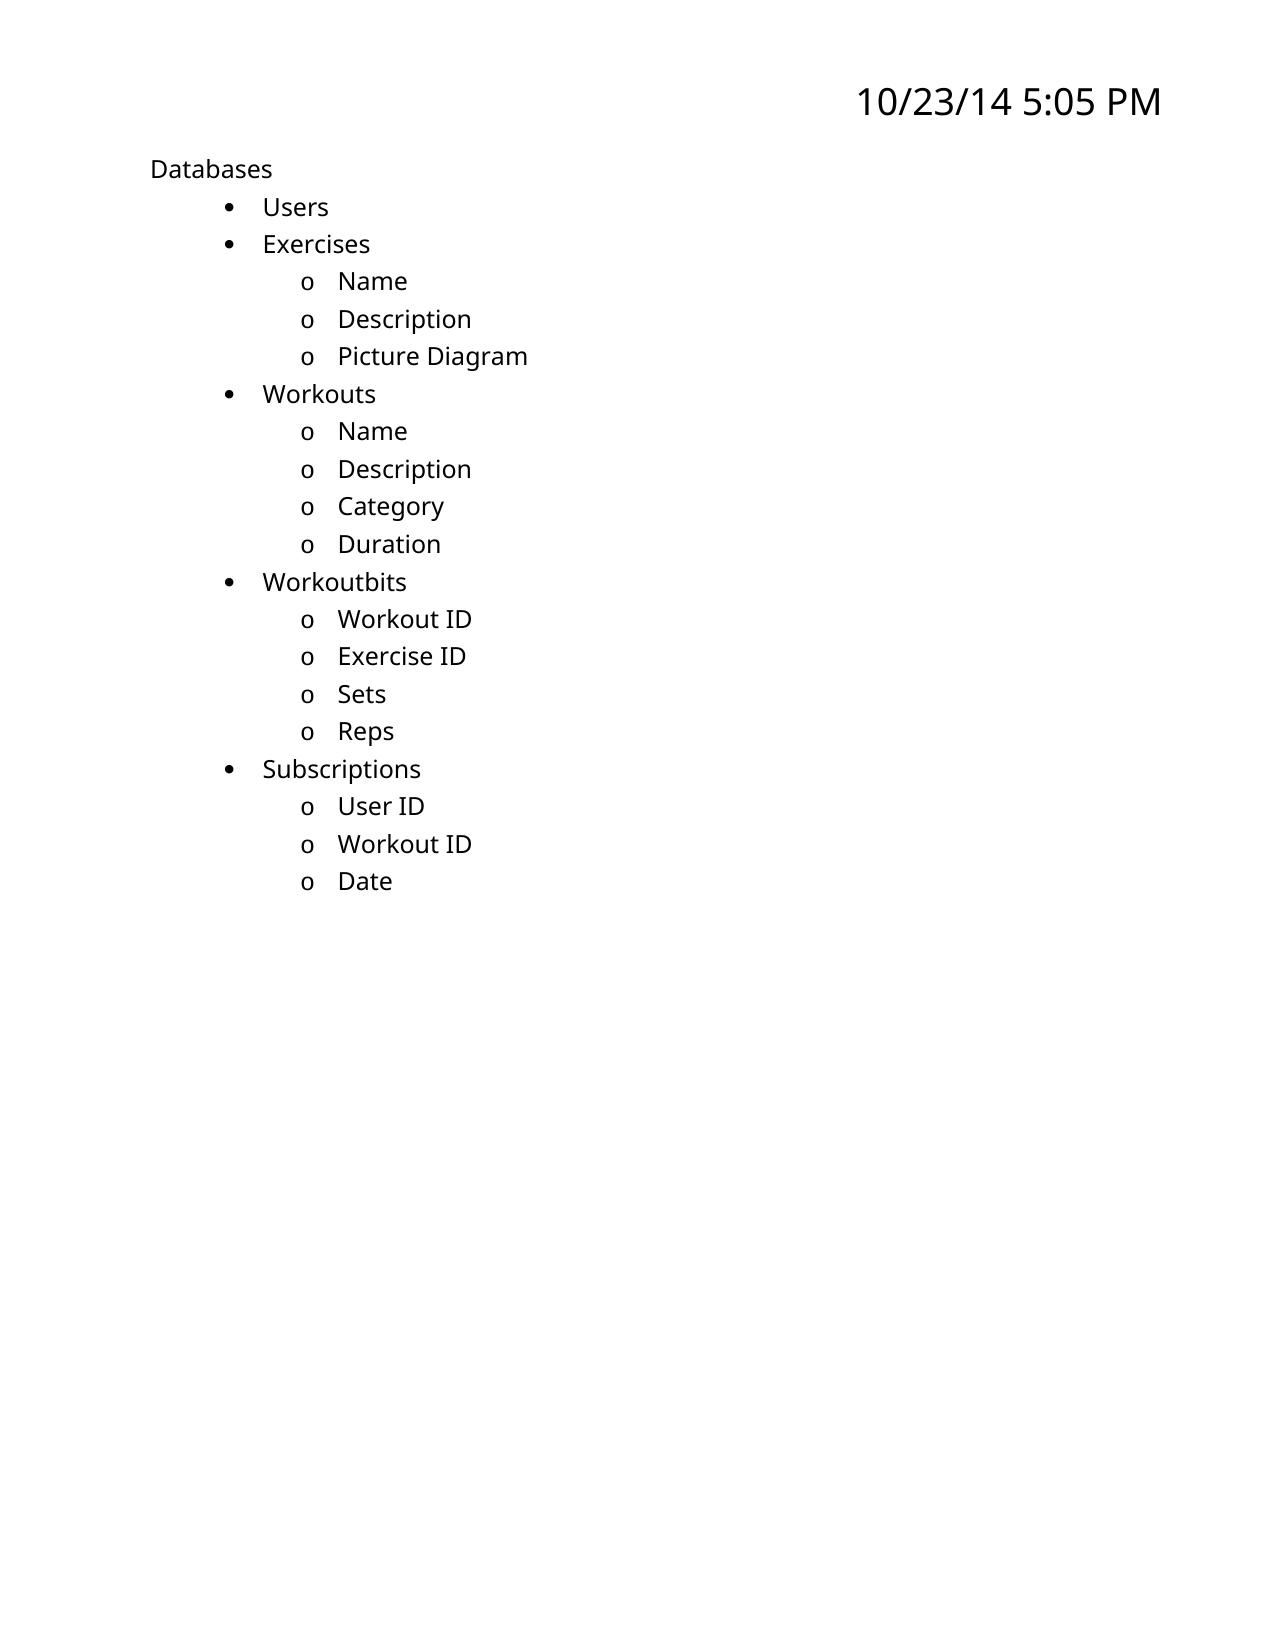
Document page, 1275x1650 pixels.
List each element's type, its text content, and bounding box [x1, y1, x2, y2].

text Reps [300, 712, 1125, 750]
text Name [300, 262, 1125, 300]
text Description [300, 300, 1125, 337]
text User ID [300, 787, 1125, 825]
text Databases [150, 150, 1125, 187]
text Exercise ID [300, 637, 1125, 675]
text Workoutbits [225, 562, 1125, 600]
text Date [300, 862, 1125, 900]
text Users [225, 187, 1125, 225]
text Exercises [225, 225, 1125, 262]
text Description [300, 450, 1125, 487]
text Duration [300, 525, 1125, 562]
text Workout ID [300, 825, 1125, 862]
text Picture Diagram [300, 337, 1125, 375]
text Workouts [225, 375, 1125, 412]
text Category [300, 487, 1125, 525]
text Workout ID [300, 600, 1125, 637]
text Sets [300, 675, 1125, 712]
text Name [300, 412, 1125, 450]
text Subscriptions [225, 750, 1125, 787]
